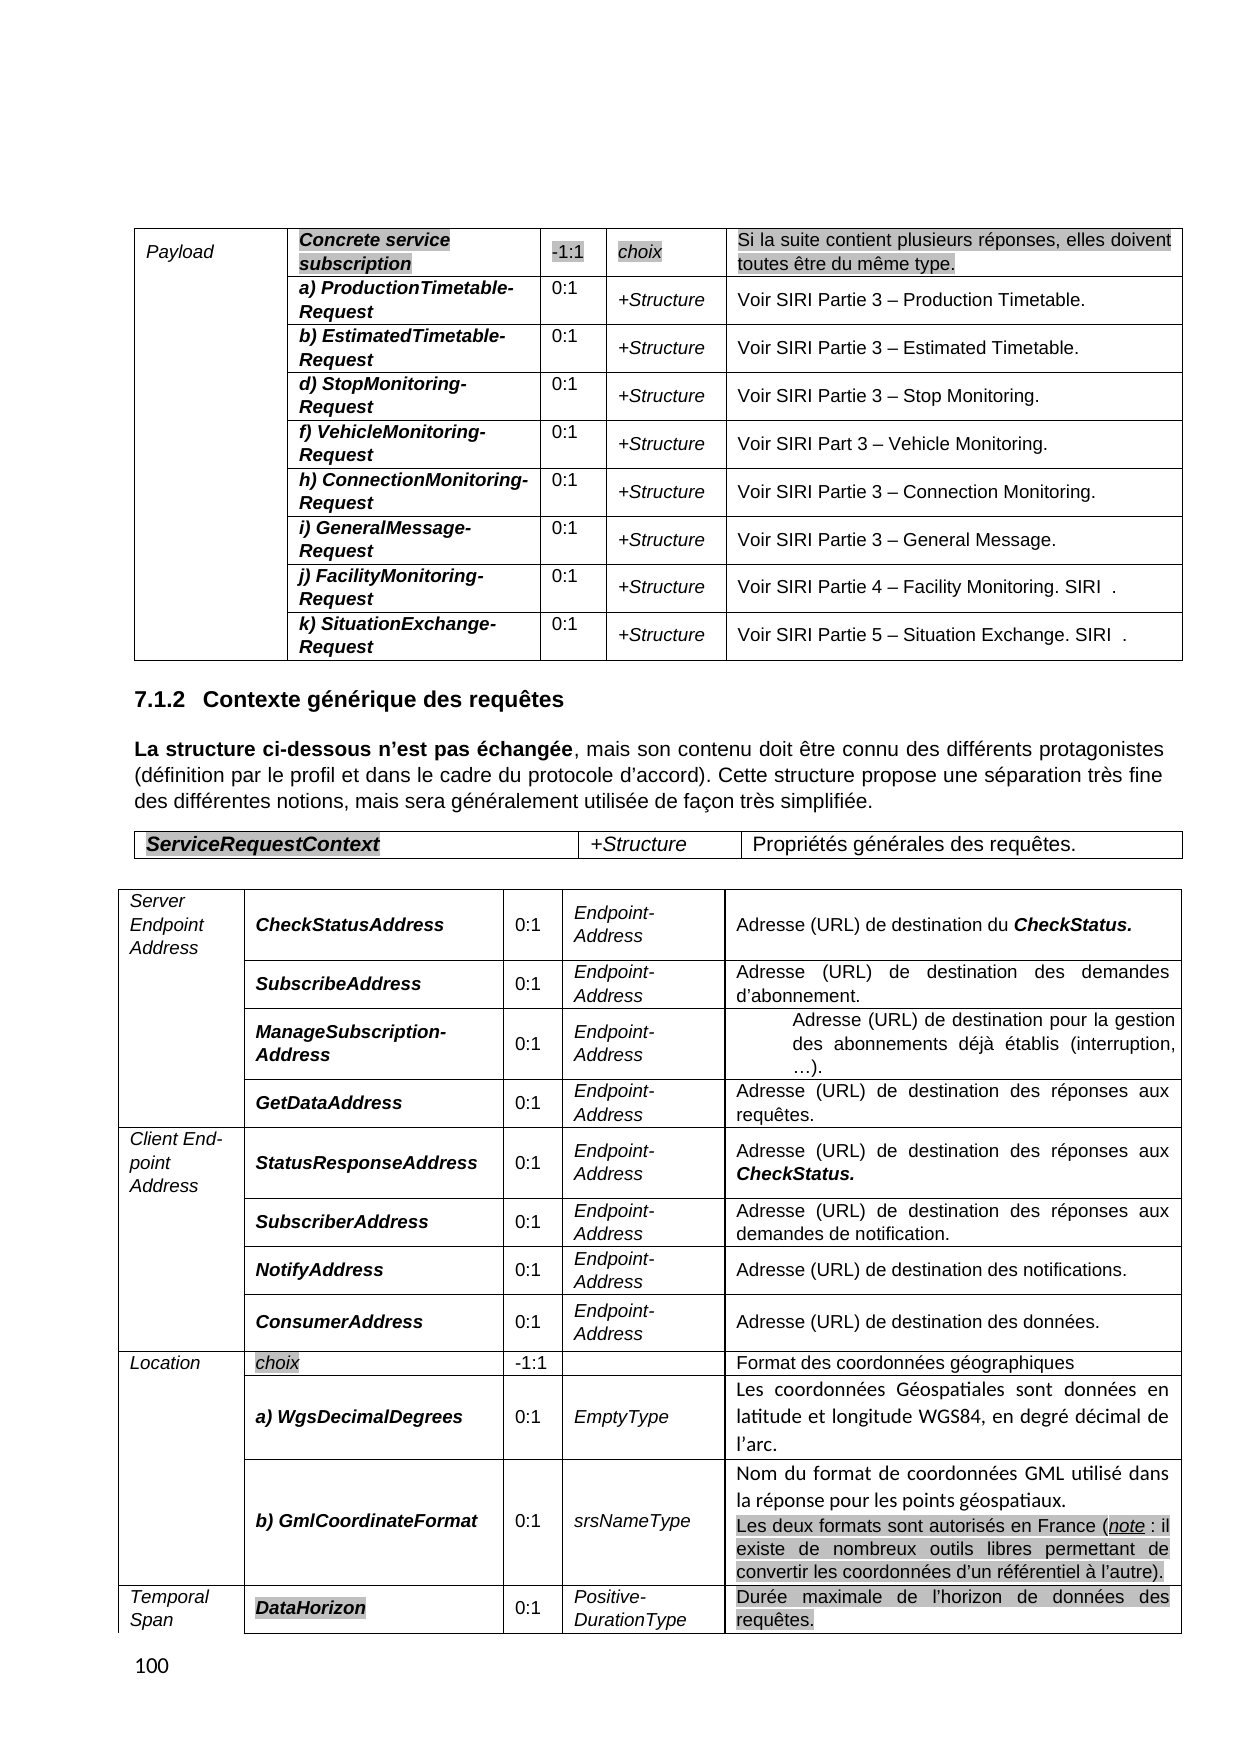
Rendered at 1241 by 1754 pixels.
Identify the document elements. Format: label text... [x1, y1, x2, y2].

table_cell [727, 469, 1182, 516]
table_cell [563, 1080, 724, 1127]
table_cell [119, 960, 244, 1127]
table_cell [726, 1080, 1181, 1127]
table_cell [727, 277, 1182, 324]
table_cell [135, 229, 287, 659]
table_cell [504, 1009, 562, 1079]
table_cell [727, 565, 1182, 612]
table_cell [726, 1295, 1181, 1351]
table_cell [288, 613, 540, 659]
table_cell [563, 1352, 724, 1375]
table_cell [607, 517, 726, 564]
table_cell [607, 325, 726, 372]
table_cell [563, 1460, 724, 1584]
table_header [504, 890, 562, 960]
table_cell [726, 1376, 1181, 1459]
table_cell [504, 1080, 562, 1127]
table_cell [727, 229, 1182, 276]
text La structure ci-dessous n’est pas échangée, mais son contenu doit être connu des différents protagonistes (définition par le profil et dans le cadre du protocole d’accord). Cette structure propose une séparation très fine des différentes notions, mais sera généralement utilisée de façon très simplifiée. [134, 737, 1165, 812]
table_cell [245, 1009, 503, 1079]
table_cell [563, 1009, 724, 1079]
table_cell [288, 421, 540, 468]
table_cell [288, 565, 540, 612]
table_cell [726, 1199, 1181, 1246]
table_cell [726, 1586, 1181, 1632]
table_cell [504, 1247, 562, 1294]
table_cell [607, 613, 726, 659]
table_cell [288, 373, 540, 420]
subtitle Contexte générique des requêtes [134, 686, 1165, 712]
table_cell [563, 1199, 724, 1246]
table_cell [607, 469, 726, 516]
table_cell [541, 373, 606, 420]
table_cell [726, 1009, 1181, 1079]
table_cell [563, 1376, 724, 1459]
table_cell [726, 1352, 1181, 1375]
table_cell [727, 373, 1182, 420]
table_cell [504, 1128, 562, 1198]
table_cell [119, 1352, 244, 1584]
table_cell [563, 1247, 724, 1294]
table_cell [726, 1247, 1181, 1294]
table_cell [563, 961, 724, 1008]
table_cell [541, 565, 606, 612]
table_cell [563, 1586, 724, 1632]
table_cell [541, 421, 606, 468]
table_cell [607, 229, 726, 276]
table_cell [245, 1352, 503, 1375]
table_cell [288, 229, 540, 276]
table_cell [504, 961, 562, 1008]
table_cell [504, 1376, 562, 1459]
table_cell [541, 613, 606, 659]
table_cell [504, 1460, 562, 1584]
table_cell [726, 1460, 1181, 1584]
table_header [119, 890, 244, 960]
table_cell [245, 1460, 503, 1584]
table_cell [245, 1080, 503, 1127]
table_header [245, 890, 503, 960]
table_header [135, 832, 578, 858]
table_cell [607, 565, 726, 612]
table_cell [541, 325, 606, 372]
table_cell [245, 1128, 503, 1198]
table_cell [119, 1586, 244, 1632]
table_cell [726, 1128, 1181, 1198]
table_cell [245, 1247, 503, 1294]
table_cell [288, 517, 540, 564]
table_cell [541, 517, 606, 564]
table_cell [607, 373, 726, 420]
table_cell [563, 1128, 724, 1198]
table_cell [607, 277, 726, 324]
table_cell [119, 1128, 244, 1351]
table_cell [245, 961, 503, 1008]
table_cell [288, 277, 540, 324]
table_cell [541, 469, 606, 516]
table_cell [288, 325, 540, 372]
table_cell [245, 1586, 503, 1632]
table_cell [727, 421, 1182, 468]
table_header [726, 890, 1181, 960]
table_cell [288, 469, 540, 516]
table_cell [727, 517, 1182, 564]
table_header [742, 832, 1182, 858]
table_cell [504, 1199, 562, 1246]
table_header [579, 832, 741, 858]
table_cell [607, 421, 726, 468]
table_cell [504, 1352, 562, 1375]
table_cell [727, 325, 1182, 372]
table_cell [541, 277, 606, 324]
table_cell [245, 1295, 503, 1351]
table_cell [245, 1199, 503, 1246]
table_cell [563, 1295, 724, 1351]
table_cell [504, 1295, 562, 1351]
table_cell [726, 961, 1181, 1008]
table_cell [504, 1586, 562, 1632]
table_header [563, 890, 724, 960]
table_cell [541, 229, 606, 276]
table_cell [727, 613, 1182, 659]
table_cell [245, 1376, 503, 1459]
